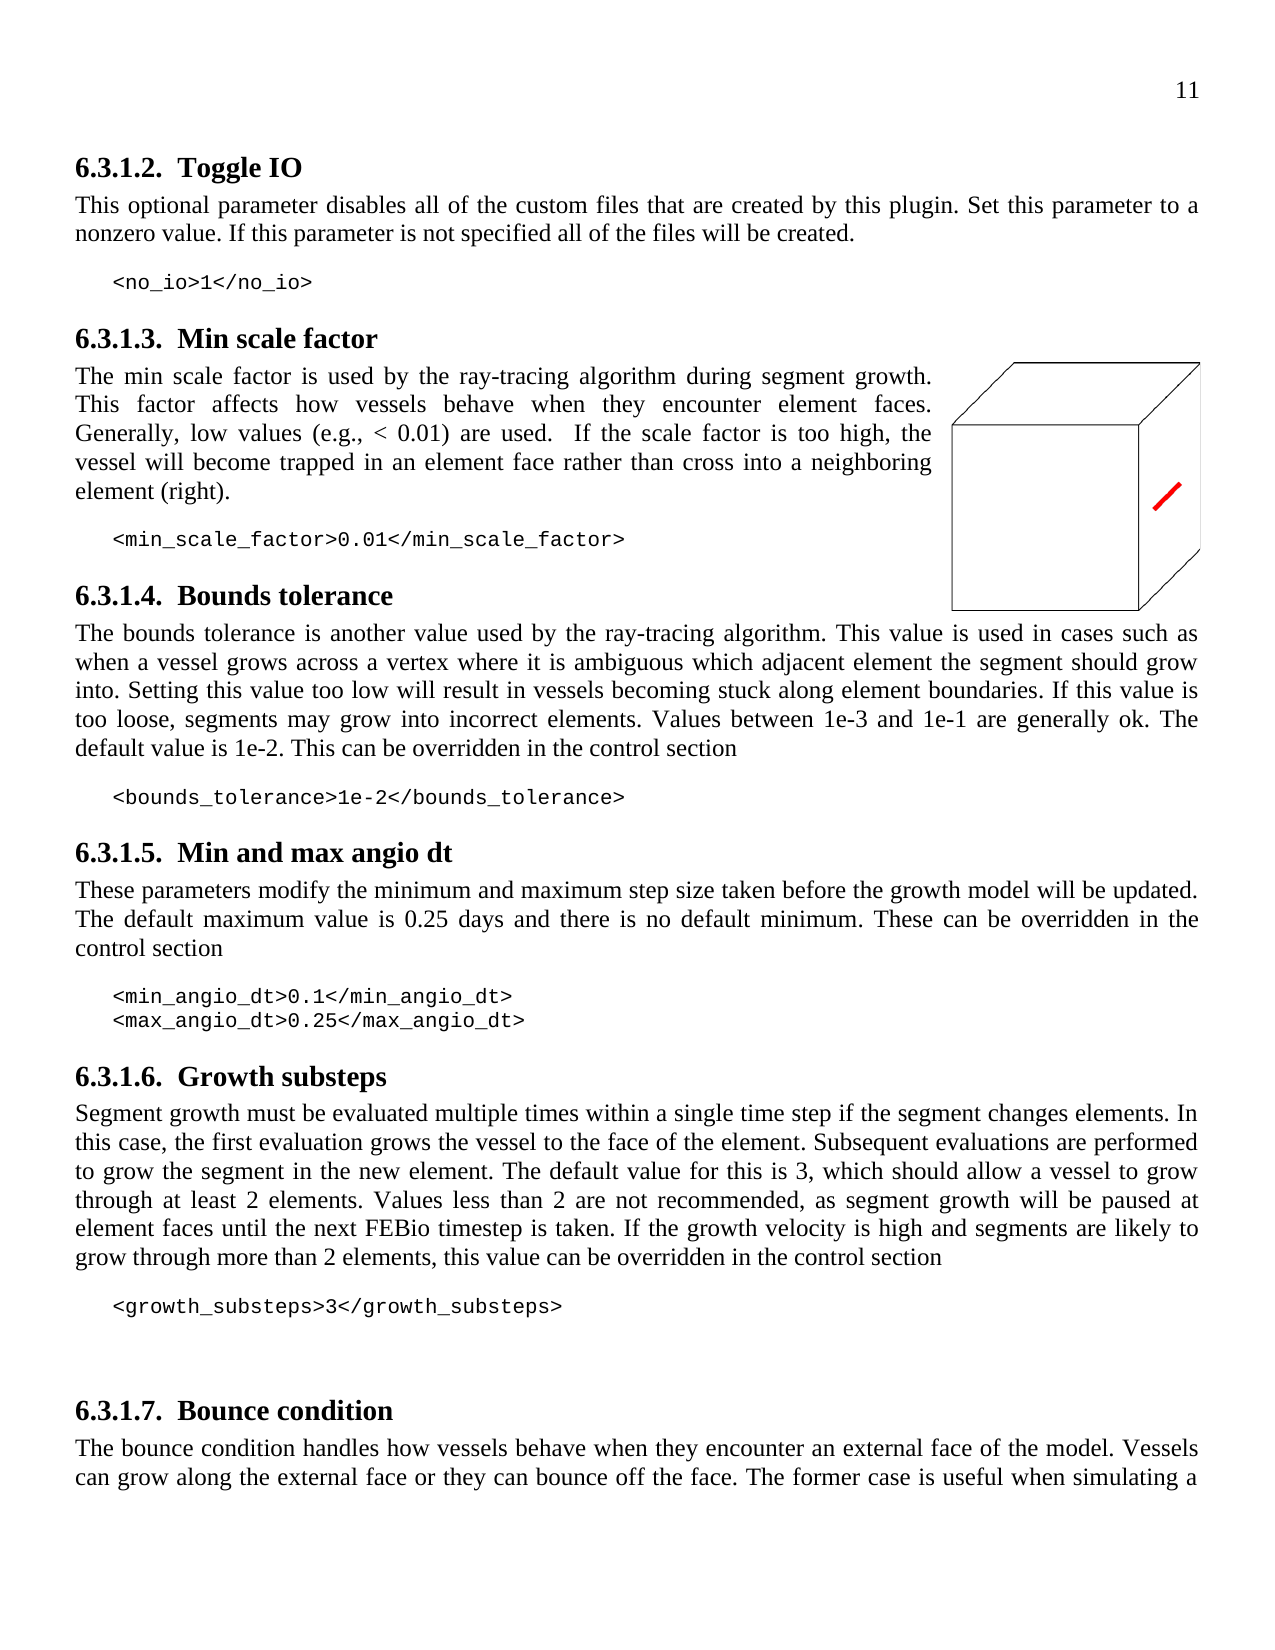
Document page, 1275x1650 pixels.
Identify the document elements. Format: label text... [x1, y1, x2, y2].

picture [951, 362, 1200, 611]
text <no_io>1</no_io> [112, 272, 1200, 296]
text <bounds_tolerance>1e-2</bounds_tolerance> [112, 787, 1200, 810]
text <growth_substeps>3</growth_substeps> [112, 1296, 1200, 1319]
text These parameters modify the minimum and maximum step size taken before the growth model will be updated. The default maximum value is 0.25 days and there is no default minimum. These can be overridden in the control section [75, 875, 1200, 961]
subtitle Min scale factor [75, 321, 1200, 354]
text <min_scale_factor>0.01</min_scale_factor> [112, 529, 951, 553]
text The bounds tolerance is another value used by the ray-tracing algorithm. This value is used in cases such as when a vessel grows across a vertex where it is ambiguous which adjacent element the segment should grow into. Setting this value too low will result in vessels becoming stuck along element boundaries. If this value is too loose, segments may grow into incorrect elements. Values between 1e-3 and 1e-1 are generally ok. The default value is 1e-2. This can be overridden in the control section [75, 618, 1200, 762]
subtitle Bounce condition [75, 1393, 1200, 1427]
subtitle Min and max angio dt [75, 835, 1200, 869]
text <min_angio_dt>0.1</min_angio_dt> [112, 986, 1200, 1010]
text <max_angio_dt>0.25</max_angio_dt> [112, 1010, 1200, 1034]
subtitle Bounds tolerance [75, 578, 1200, 612]
subtitle Toggle IO [75, 150, 1200, 183]
text The min scale factor is used by the ray-tracing algorithm during segment growth. This factor affects how vessels behave when they encounter element faces. Generally, low values (e.g., < 0.01) are used. If the scale factor is too high, the vessel will become trapped in an element face rather than cross into a neighboring element (right). [75, 361, 1200, 504]
text Segment growth must be evaluated multiple times within a single time step if the segment changes elements. In this case, the first evaluation grows the vessel to the face of the element. Subsequent evaluations are performed to grow the segment in the new element. The default value for this is 3, which should allow a vessel to grow through at least 2 elements. Values less than 2 are not recommended, as segment growth will be paused at element faces until the next FEBio timestep is taken. If the growth velocity is high and segments are likely to grow through more than 2 elements, this value can be overridden in the control section [75, 1098, 1200, 1271]
subtitle Growth substeps [75, 1059, 1200, 1092]
text This optional parameter disables all of the custom files that are created by this plugin. Set this parameter to a nonzero value. If this parameter is not specified all of the files will be created. [75, 190, 1200, 247]
